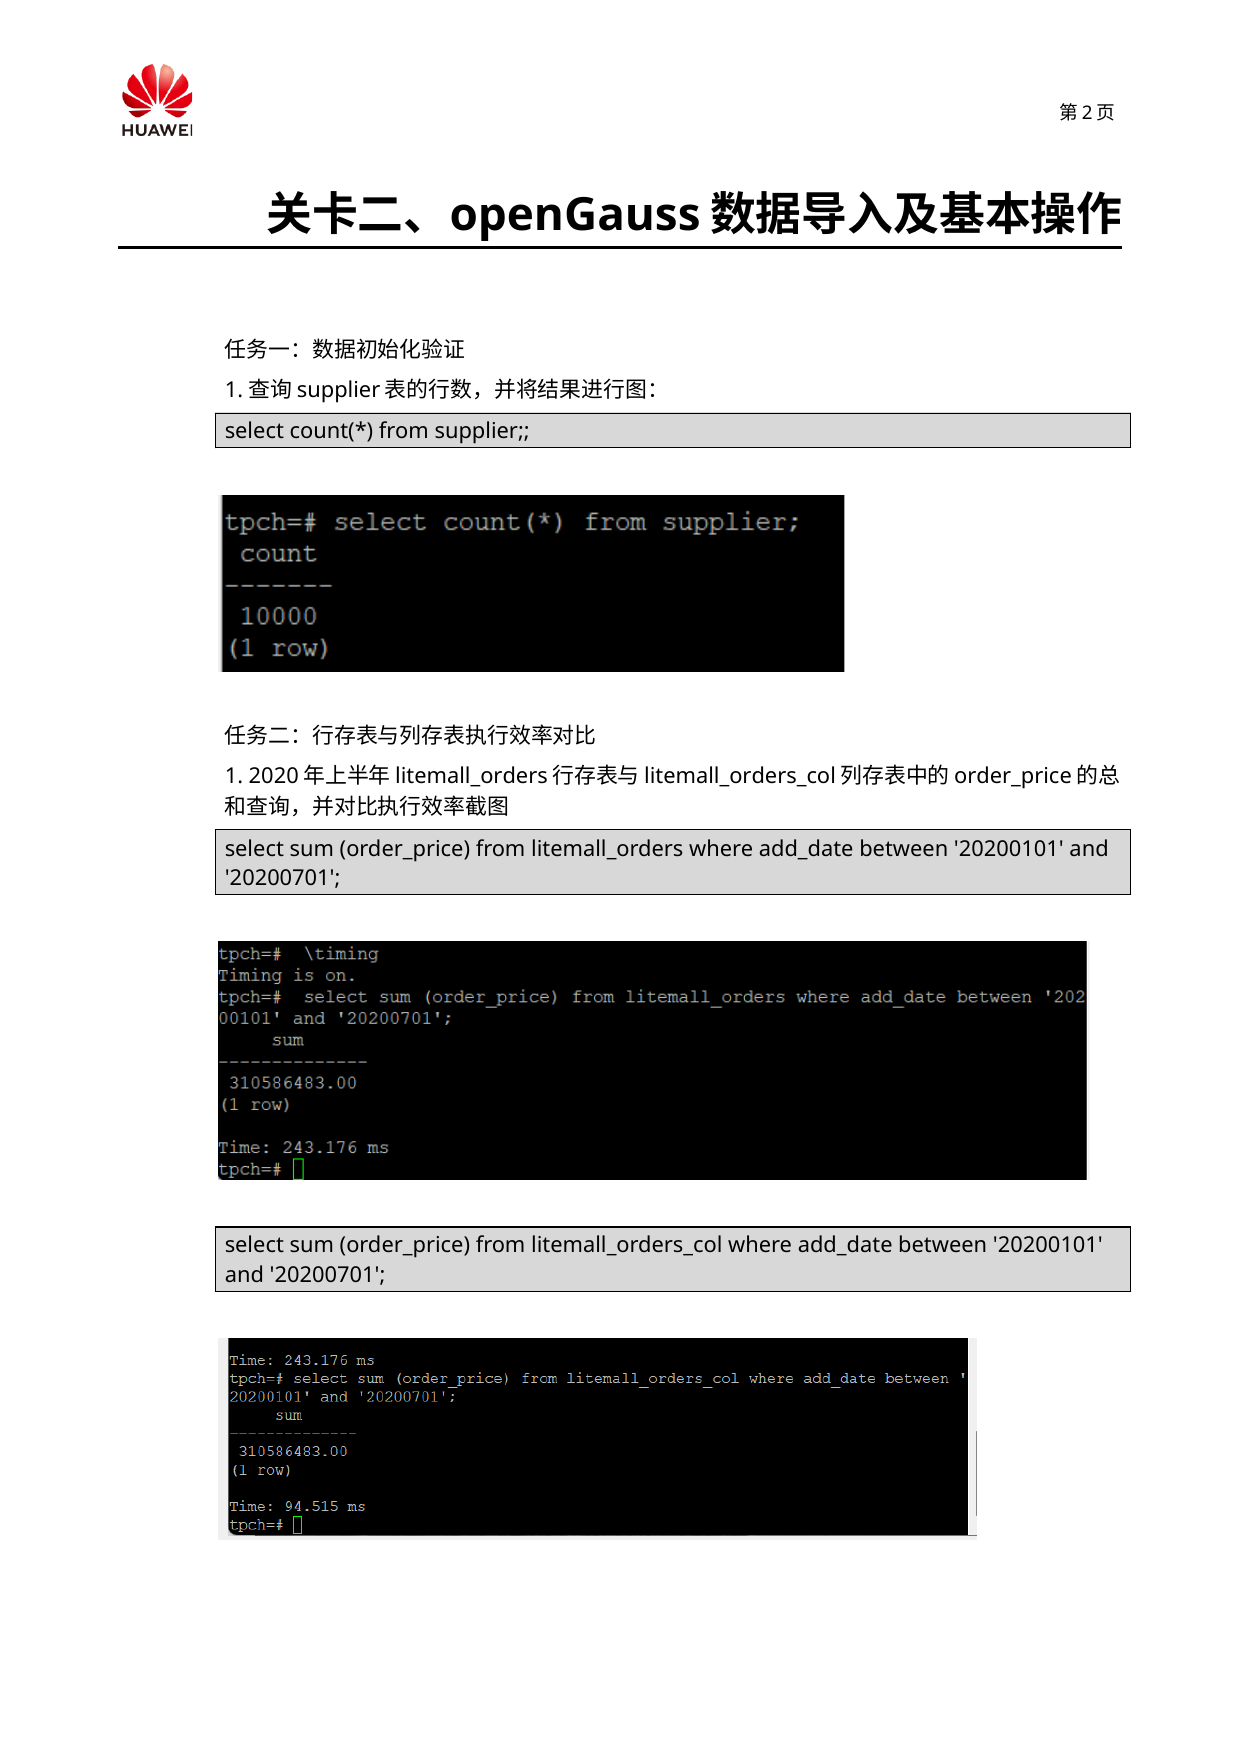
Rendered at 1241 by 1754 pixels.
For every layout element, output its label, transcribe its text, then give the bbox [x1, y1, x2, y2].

subtitle 关卡二、openGauss数据导入及基本操作 [118, 177, 1122, 246]
text 任务二：行存表与列存表执行效率对比 [224, 718, 1122, 749]
text select sum (order_price) from litemall_orders where add_date between '20200101' and '20200701'; [216, 830, 1130, 894]
text 任务一：数据初始化验证 [224, 332, 1122, 364]
text 1. 2020年上半年litemall_orders行存表与litemall_orders_col列存表中的order_price的总和查询，并对比执行效率截图 [224, 758, 1122, 821]
picture [218, 941, 1090, 1180]
picture [218, 495, 845, 672]
text select count(*) from supplier;; [216, 414, 1130, 447]
picture [122, 64, 193, 136]
picture [218, 1338, 977, 1540]
text select sum (order_price) from litemall_orders_col where add_date between '20200101' and '20200701'; [216, 1228, 1130, 1291]
text 1. 查询supplier表的行数，并将结果进行图： [224, 372, 1122, 404]
